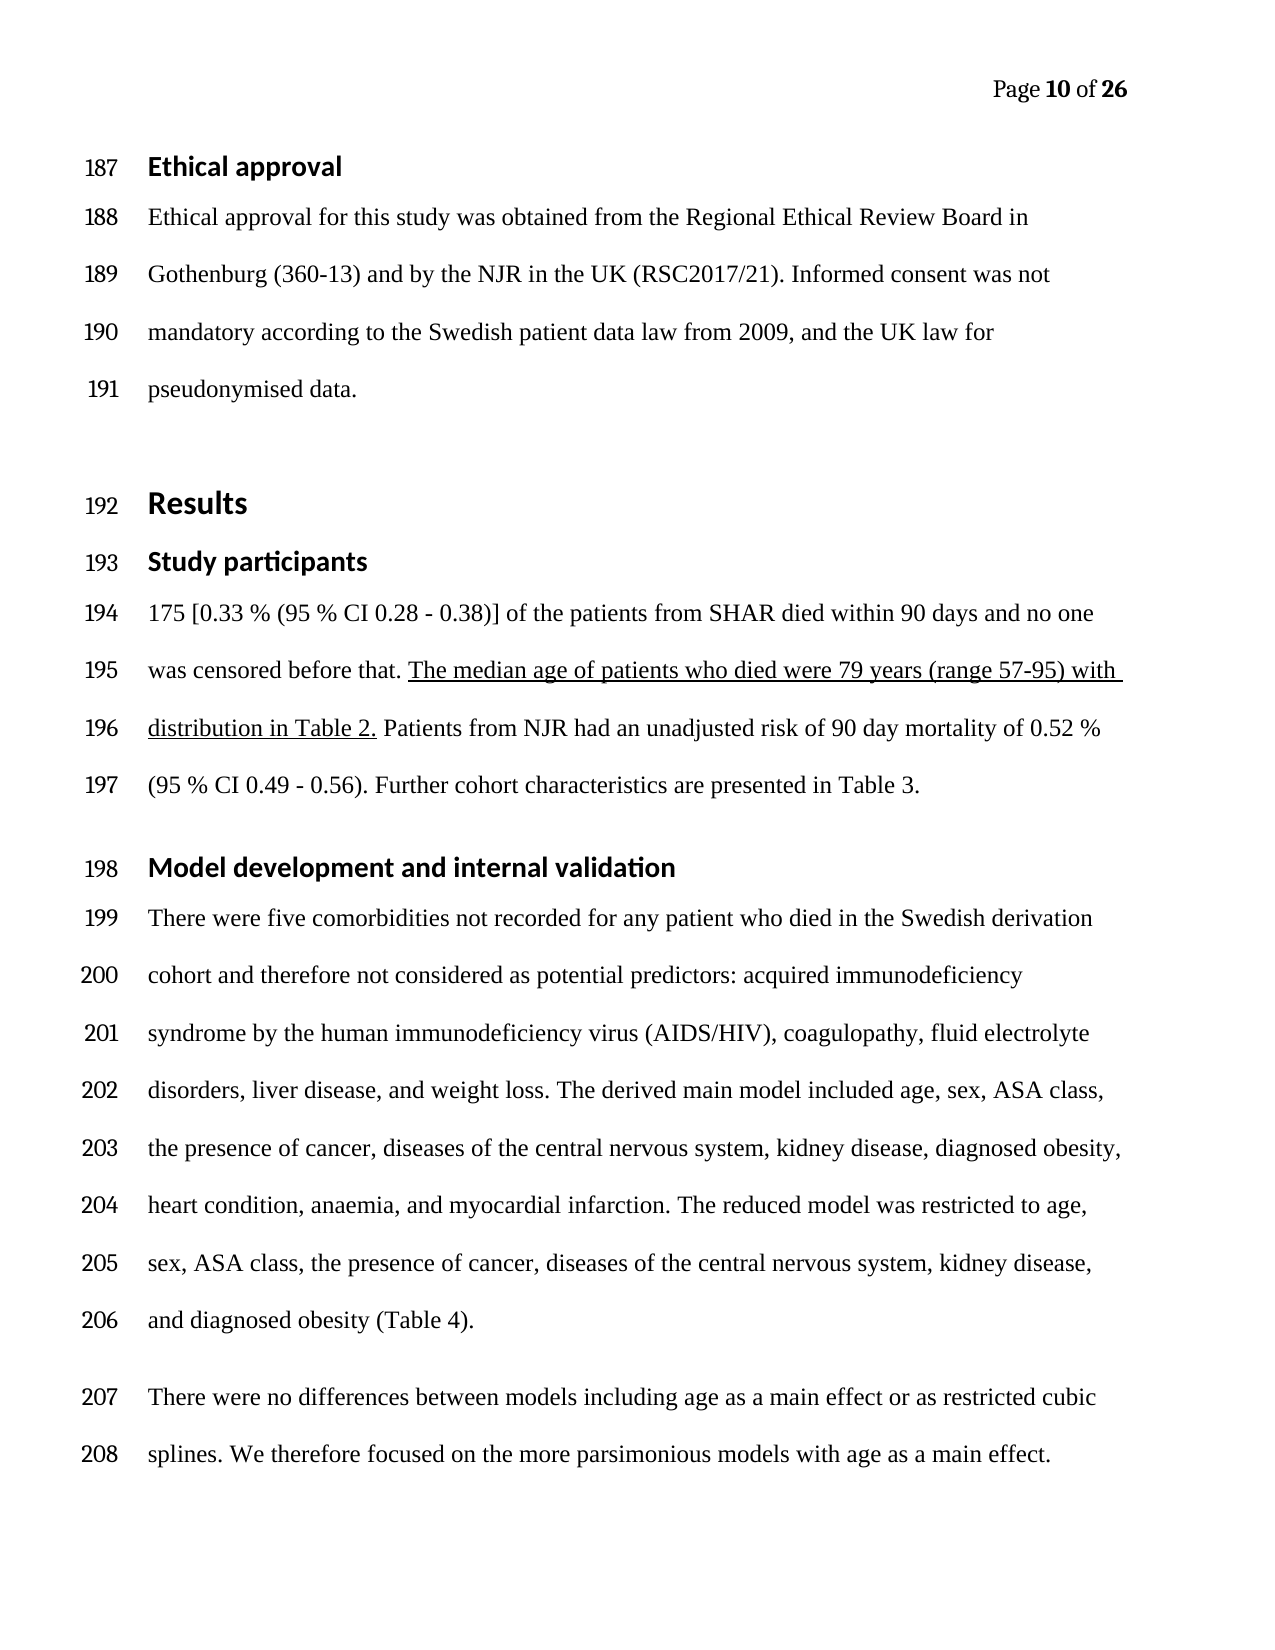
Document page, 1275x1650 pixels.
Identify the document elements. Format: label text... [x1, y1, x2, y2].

subtitle Model development and internal validation [148, 849, 1127, 884]
text There were five comorbidities not recorded for any patient who died in the Swedish derivation cohort and therefore not considered as potential predictors: acquired immunodeficiency syndrome by the human immunodeficiency virus (AIDS/HIV), coagulopathy, fluid electrolyte disorders, liver disease, and weight loss. The derived main model included age, sex, ASA class, the presence of cancer, diseases of the central nervous system, kidney disease, diagnosed obesity, heart condition, anaemia, and myocardial infarction. The reduced model was restricted to age, sex, ASA class, the presence of cancer, diseases of the central nervous system, kidney disease, and diagnosed obesity (Table 4). [148, 903, 1127, 1334]
text 175 [0.33 % (95 % CI 0.28 - 0.38)] of the patients from SHAR died within 90 days and no one was censored before that. The median age of patients who died were 79 years (range 57-95) with distribution in Table 2. Patients from NJR had an unadjusted risk of 90 day mortality of 0.52 % (95 % CI 0.49 - 0.56). Further cohort characteristics are presented in Table 3. [148, 598, 1127, 799]
subtitle Study participants [148, 543, 1127, 579]
text Ethical approval for this study was obtained from the Regional Ethical Review Board in Gothenburg (360-13) and by the NJR in the UK (RSC2017/21). Informed consent was not mandatory according to the Swedish patient data law from 2009, and the UK law for pseudonymised data. [148, 202, 1127, 403]
subtitle Results [148, 482, 1127, 523]
subtitle Ethical approval [148, 148, 1127, 183]
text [148, 1382, 1127, 1468]
